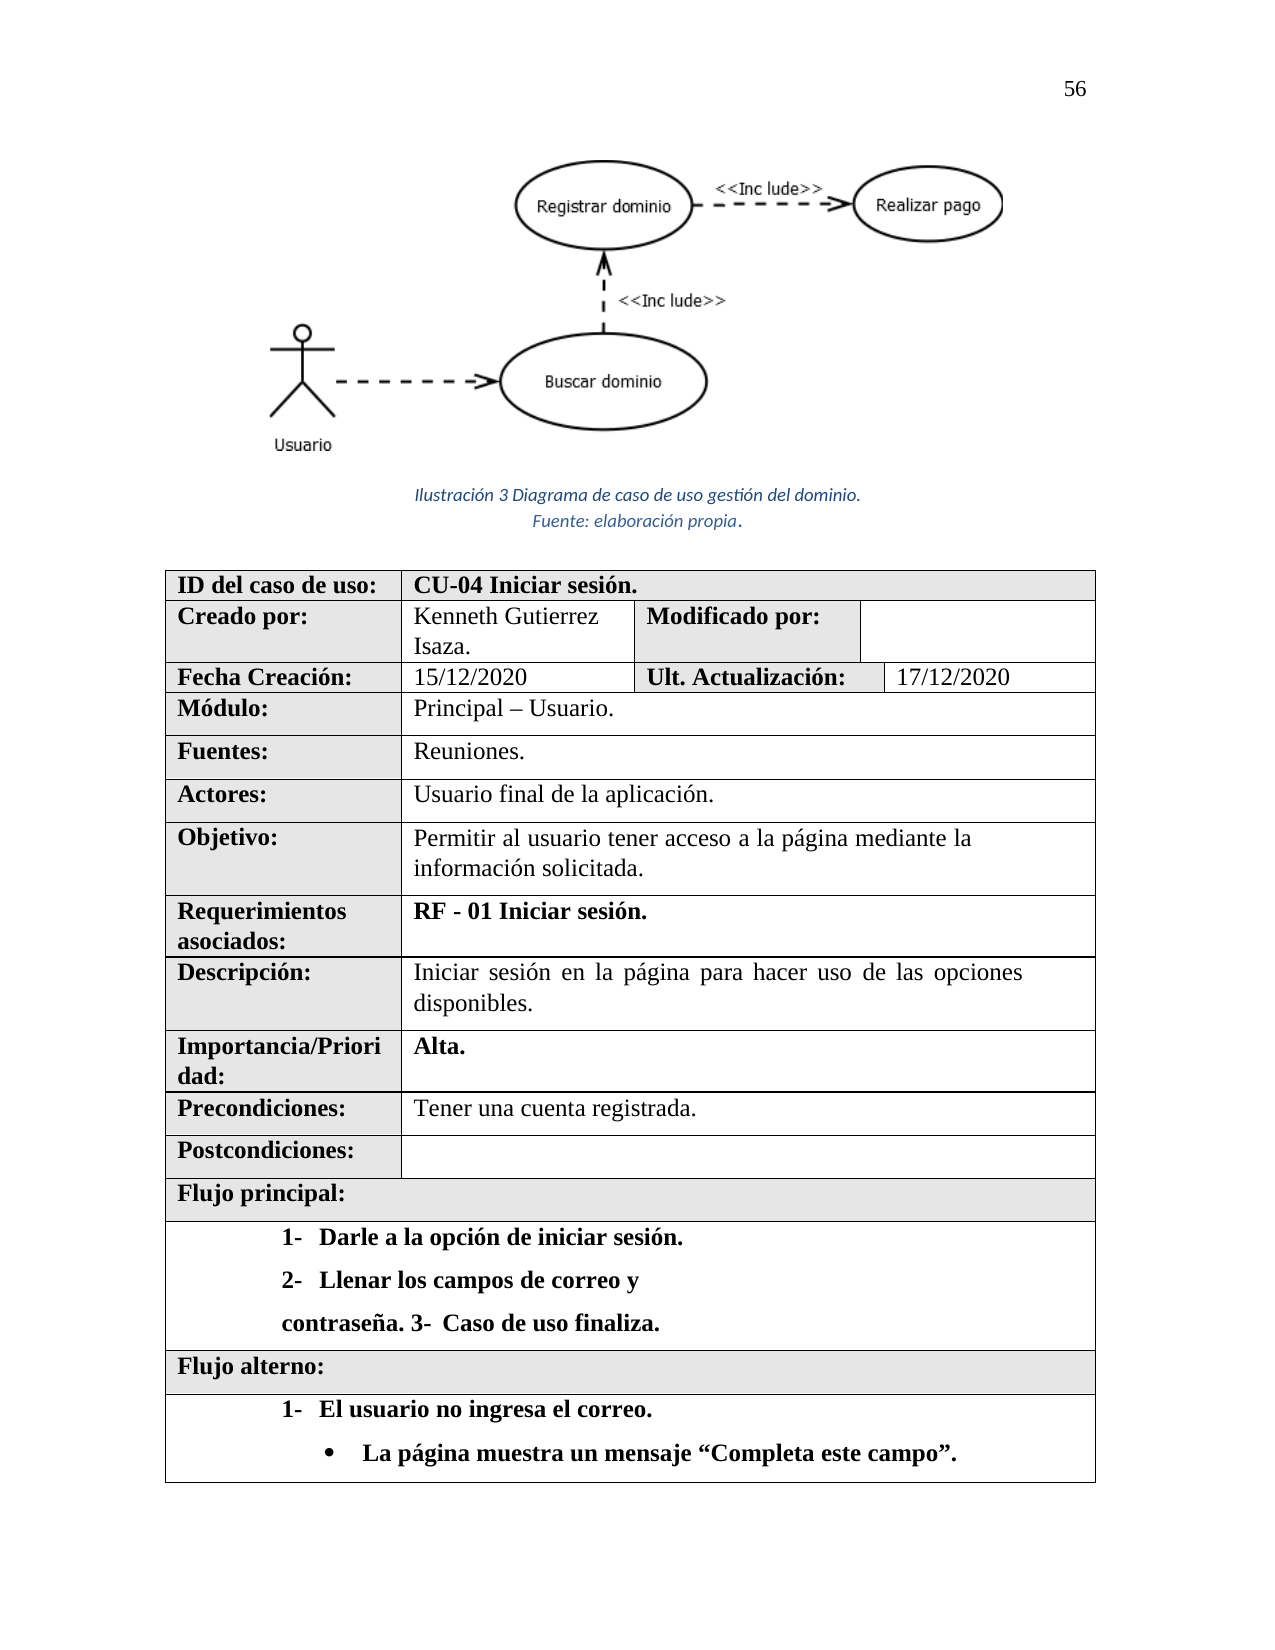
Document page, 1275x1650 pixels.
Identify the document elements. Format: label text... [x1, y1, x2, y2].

table_cell Alta. [402, 1031, 1095, 1091]
text Ilustración 3 Diagrama de caso de uso gestión del dominio. [176, 483, 1100, 506]
table_cell Usuario final de la aplicación. [402, 780, 1095, 822]
table_cell Descripción: [166, 958, 401, 1030]
table_cell Reuniones. [402, 736, 1095, 778]
table_cell Flujo alterno: [166, 1351, 1095, 1393]
table_cell Principal – Usuario. [402, 693, 1095, 735]
table_cell Darle a la opción de iniciar sesión. Llenar los campos de correo y contraseña. 3- Caso de uso finaliza. [166, 1222, 1095, 1350]
table_cell Fecha Creación: [166, 663, 401, 692]
table_cell Postcondiciones: [166, 1136, 401, 1178]
table_cell [861, 601, 1095, 662]
text Fuente: elaboración propia. [176, 506, 1100, 533]
table_cell Requerimientos asociados: [166, 896, 401, 956]
table_cell Actores: [166, 780, 401, 822]
picture [269, 160, 1003, 451]
table_cell Permitir al usuario tener acceso a la página mediante la información solicitada. [402, 823, 1095, 895]
table_cell Tener una cuenta registrada. [402, 1093, 1095, 1134]
table_cell El usuario no ingresa el correo. La página muestra un mensaje “Completa este campo”. [166, 1395, 1095, 1482]
table_header CU-04 Iniciar sesión. [402, 571, 1095, 600]
table_cell [402, 1136, 1095, 1178]
table_cell Precondiciones: [166, 1093, 401, 1134]
table_cell Iniciar sesión en la página para hacer uso de las opciones disponibles. [402, 958, 1095, 1030]
table_cell Importancia/Priori dad: [166, 1031, 401, 1091]
table_cell Fuentes: [166, 736, 401, 778]
table_cell Creado por: [166, 601, 401, 662]
table_cell Ult. Actualización: [635, 663, 884, 692]
table_cell Flujo principal: [166, 1179, 1095, 1221]
table_cell Kenneth Gutierrez Isaza. [402, 601, 634, 662]
table_cell Objetivo: [166, 823, 401, 895]
table_cell 17/12/2020 [885, 663, 1095, 692]
table_cell RF - 01 Iniciar sesión. [402, 896, 1095, 956]
table_cell 15/12/2020 [402, 663, 634, 692]
table_cell Modificado por: [635, 601, 860, 662]
table_cell Módulo: [166, 693, 401, 735]
table_header ID del caso de uso: [166, 571, 401, 600]
